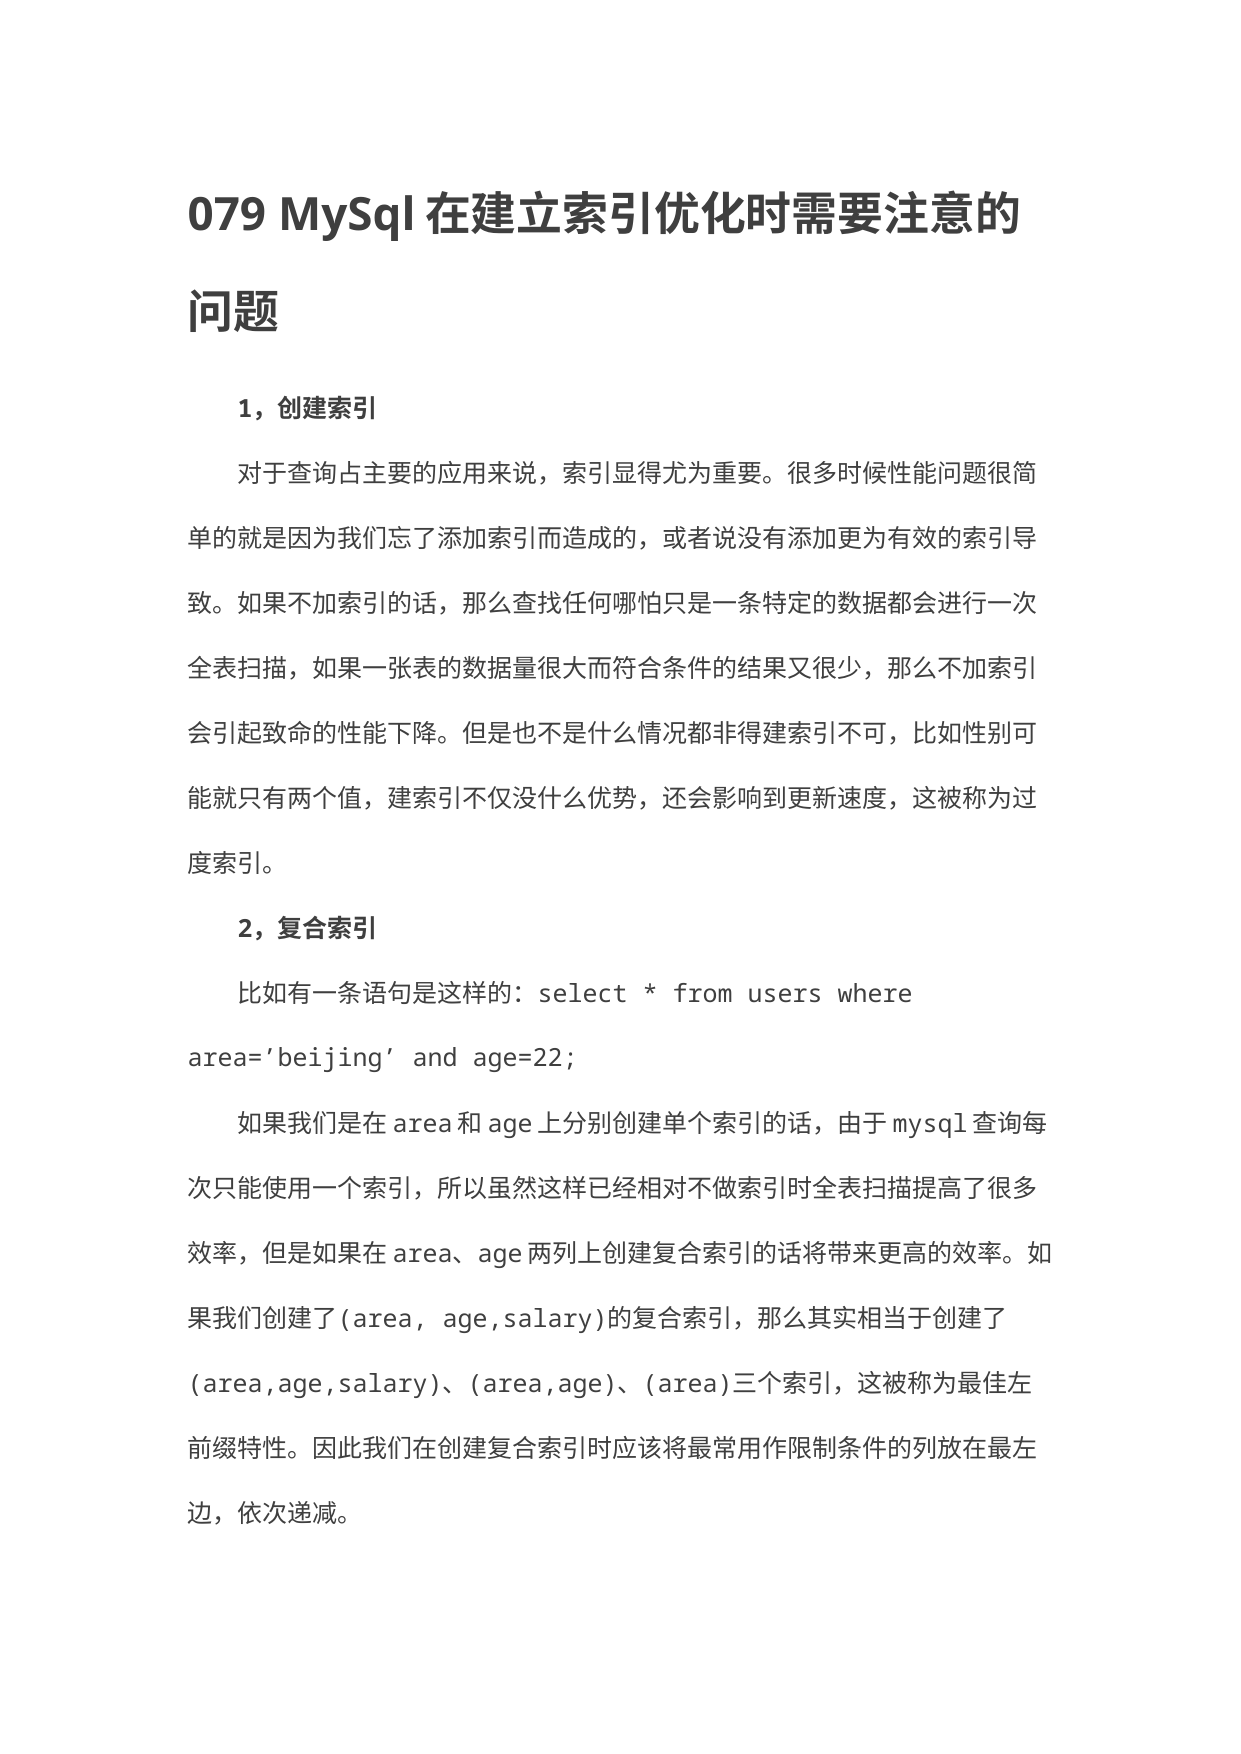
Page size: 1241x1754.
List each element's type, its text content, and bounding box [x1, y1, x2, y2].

subtitle 079 MySql在建立索引优化时需要注意的问题 [187, 162, 1053, 357]
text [187, 374, 1053, 1544]
